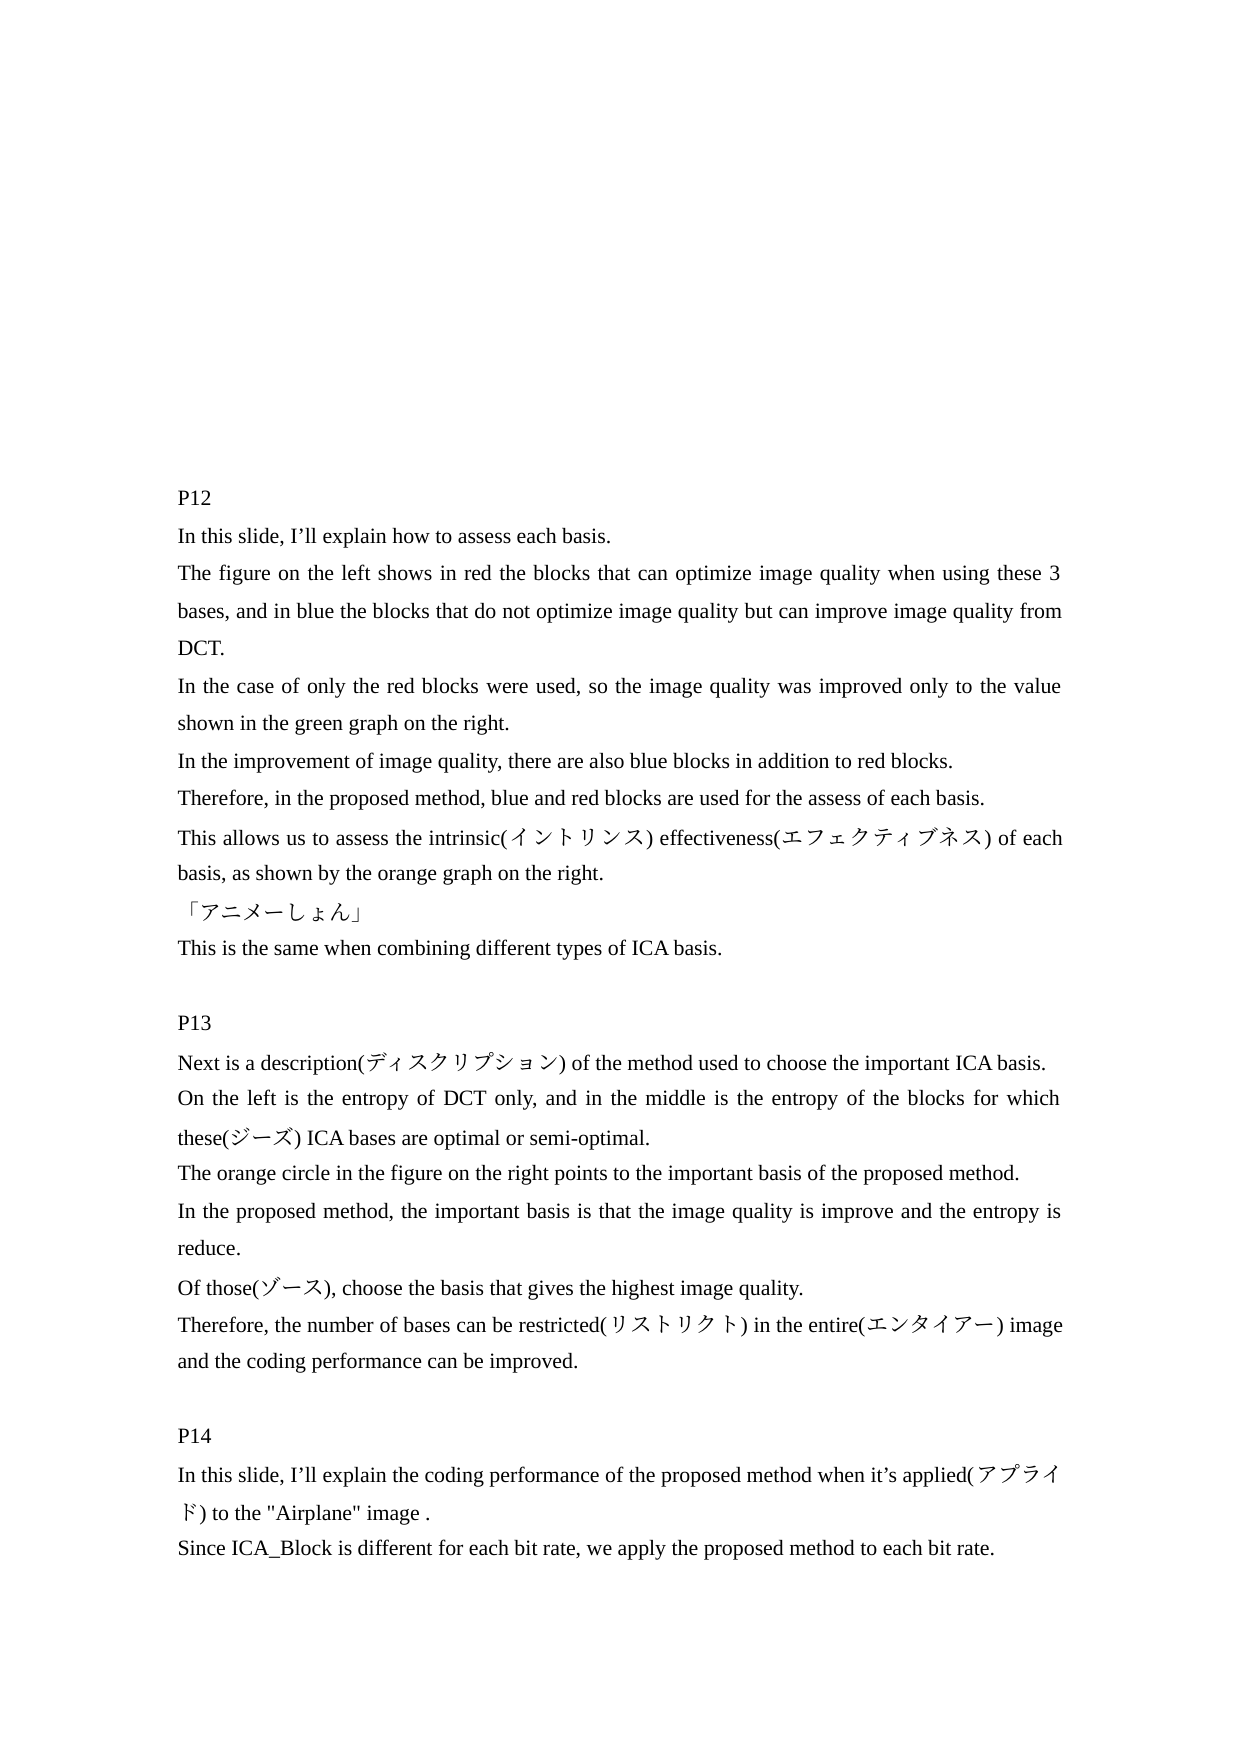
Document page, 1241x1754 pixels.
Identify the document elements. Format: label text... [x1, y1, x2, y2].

text P12 [177, 479, 1063, 517]
text In the case of only the red blocks were used, so the image quality was improved only to the value shown in the green graph on the right. [177, 667, 1063, 742]
text 「アニメーしょん」 [177, 892, 1063, 929]
text In this slide, I’ll explain the coding performance of the proposed method when it’s applied(アプライド) to the "Airplane" image . [177, 1454, 1063, 1529]
text The figure on the left shows in red the blocks that can optimize image quality when using these 3 bases, and in blue the blocks that do not optimize image quality but can improve image quality from DCT. [177, 554, 1063, 667]
text In the proposed method, the important basis is that the image quality is improve and the entropy is reduce. [177, 1192, 1063, 1267]
text Therefore, in the proposed method, blue and red blocks are used for the assess of each basis. [177, 779, 1063, 817]
text Next is a description(ディスクリプション) of the method used to choose the important ICA basis. [177, 1042, 1063, 1079]
text P14 [177, 1417, 1063, 1454]
text Therefore, the number of bases can be restricted(リストリクト) in the entire(エンタイアー) image and the coding performance can be improved. [177, 1304, 1063, 1379]
text On the left is the entropy of DCT only, and in the middle is the entropy of the blocks for which these(ジーズ) ICA bases are optimal or semi-optimal. [177, 1079, 1063, 1154]
text This allows us to assess the intrinsic(イントリンス) effectiveness(エフェクティブネス) of each basis, as shown by the orange graph on the right. [177, 817, 1063, 892]
text In the improvement of image quality, there are also blue blocks in addition to red blocks. [177, 742, 1063, 779]
text In this slide, I’ll explain how to assess each basis. [177, 517, 1063, 554]
text This is the same when combining different types of ICA basis. [177, 929, 1063, 967]
text P13 [177, 1004, 1063, 1042]
text Since ICA_Block is different for each bit rate, we apply the proposed method to each bit rate. [177, 1529, 1063, 1567]
text Of those(ゾース), choose the basis that gives the highest image quality. [177, 1267, 1063, 1304]
text The orange circle in the figure on the right points to the important basis of the proposed method. [177, 1154, 1063, 1192]
